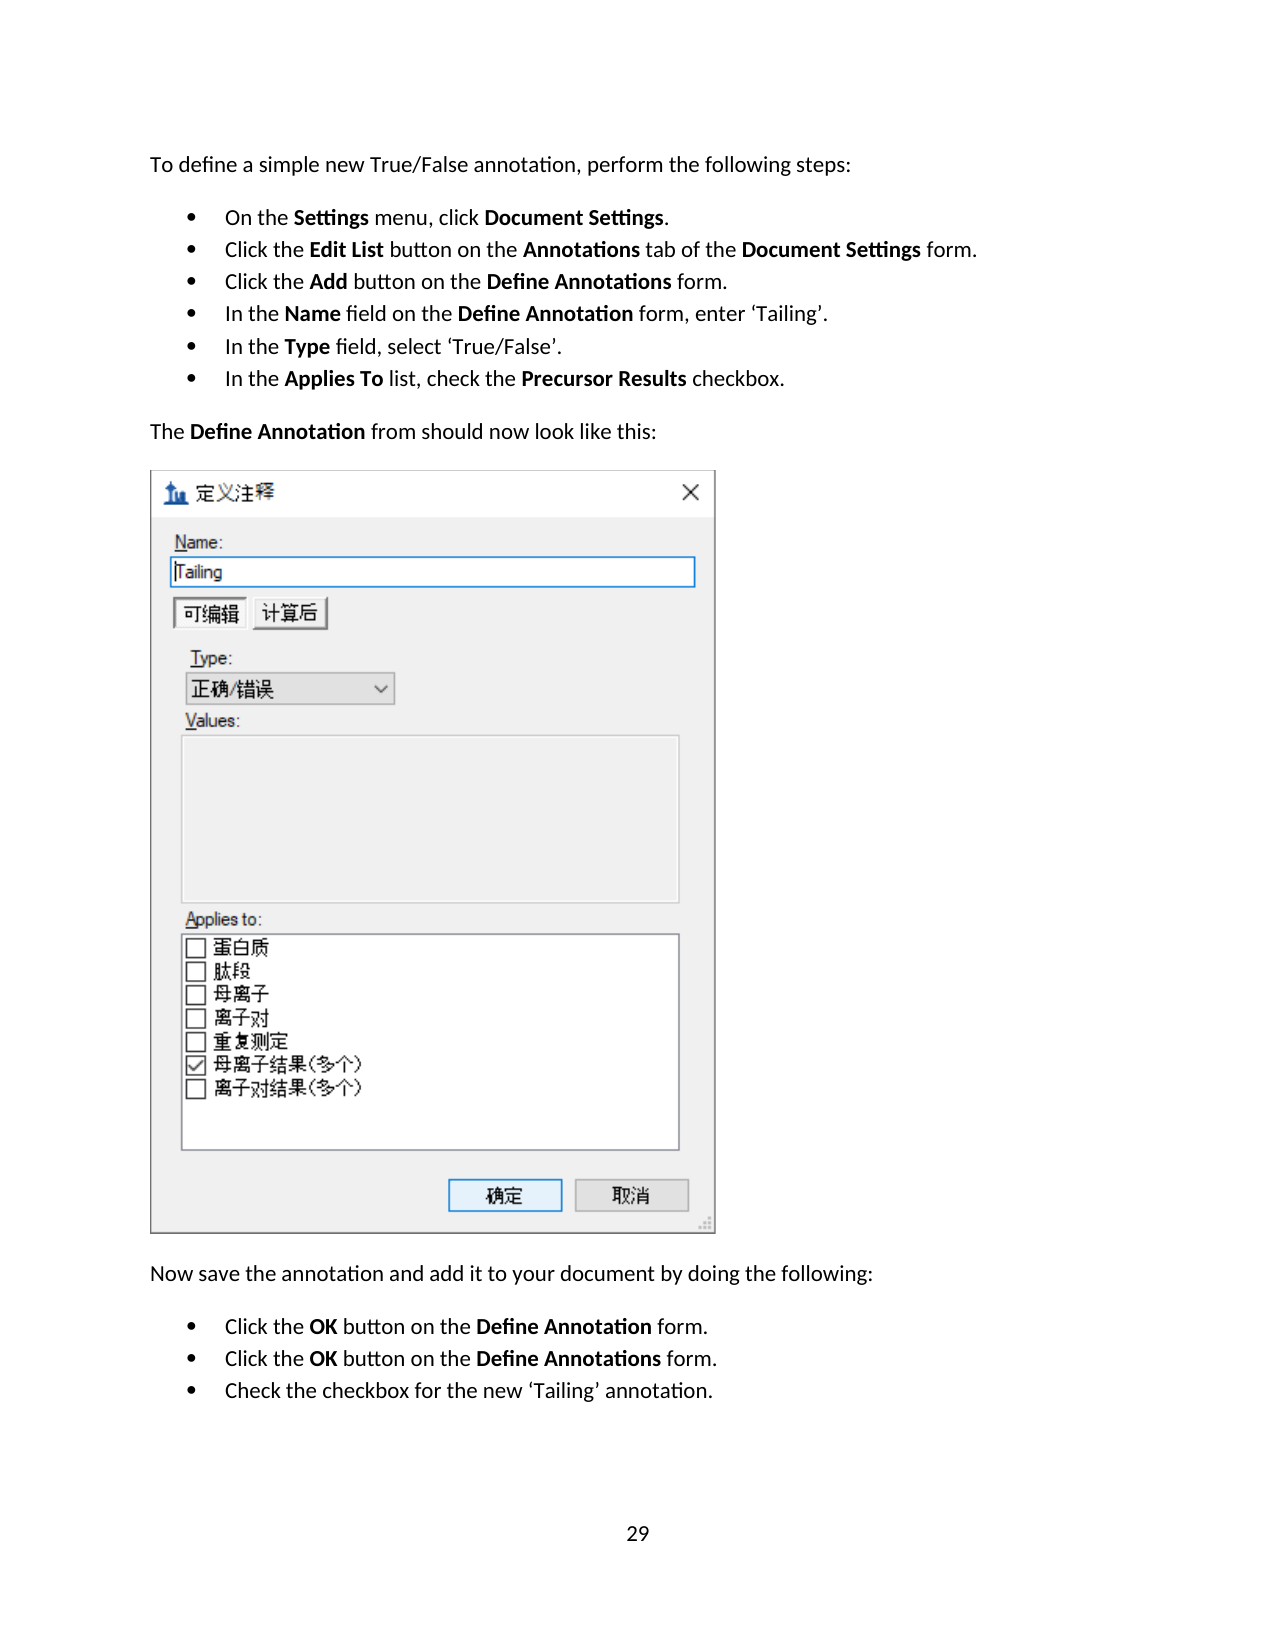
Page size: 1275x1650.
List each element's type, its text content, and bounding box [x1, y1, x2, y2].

list Click the OK button on the Define Annotations form. [187, 1344, 1125, 1372]
list In the Type field, select ‘True/False’. [187, 332, 1125, 360]
list Check the checkbox for the new ‘Tailing’ annotation. [187, 1376, 1125, 1404]
list Click the OK button on the Define Annotation form. [187, 1312, 1125, 1340]
picture [150, 470, 716, 1234]
text Now save the annotation and add it to your document by doing the following: [150, 1259, 1125, 1287]
list In the Applies To list, check the Precursor Results checkbox. [187, 364, 1125, 392]
list Click the Add button on the Define Annotations form. [187, 267, 1125, 295]
text To define a simple new True/False annotation, perform the following steps: [150, 150, 1125, 178]
text The Define Annotation from should now look like this: [150, 417, 1125, 445]
list Click the Edit List button on the Annotations tab of the Document Settings form. [187, 235, 1125, 263]
list On the Settings menu, click Document Settings. [187, 203, 1125, 231]
list In the Name field on the Define Annotation form, enter ‘Tailing’. [187, 299, 1125, 328]
